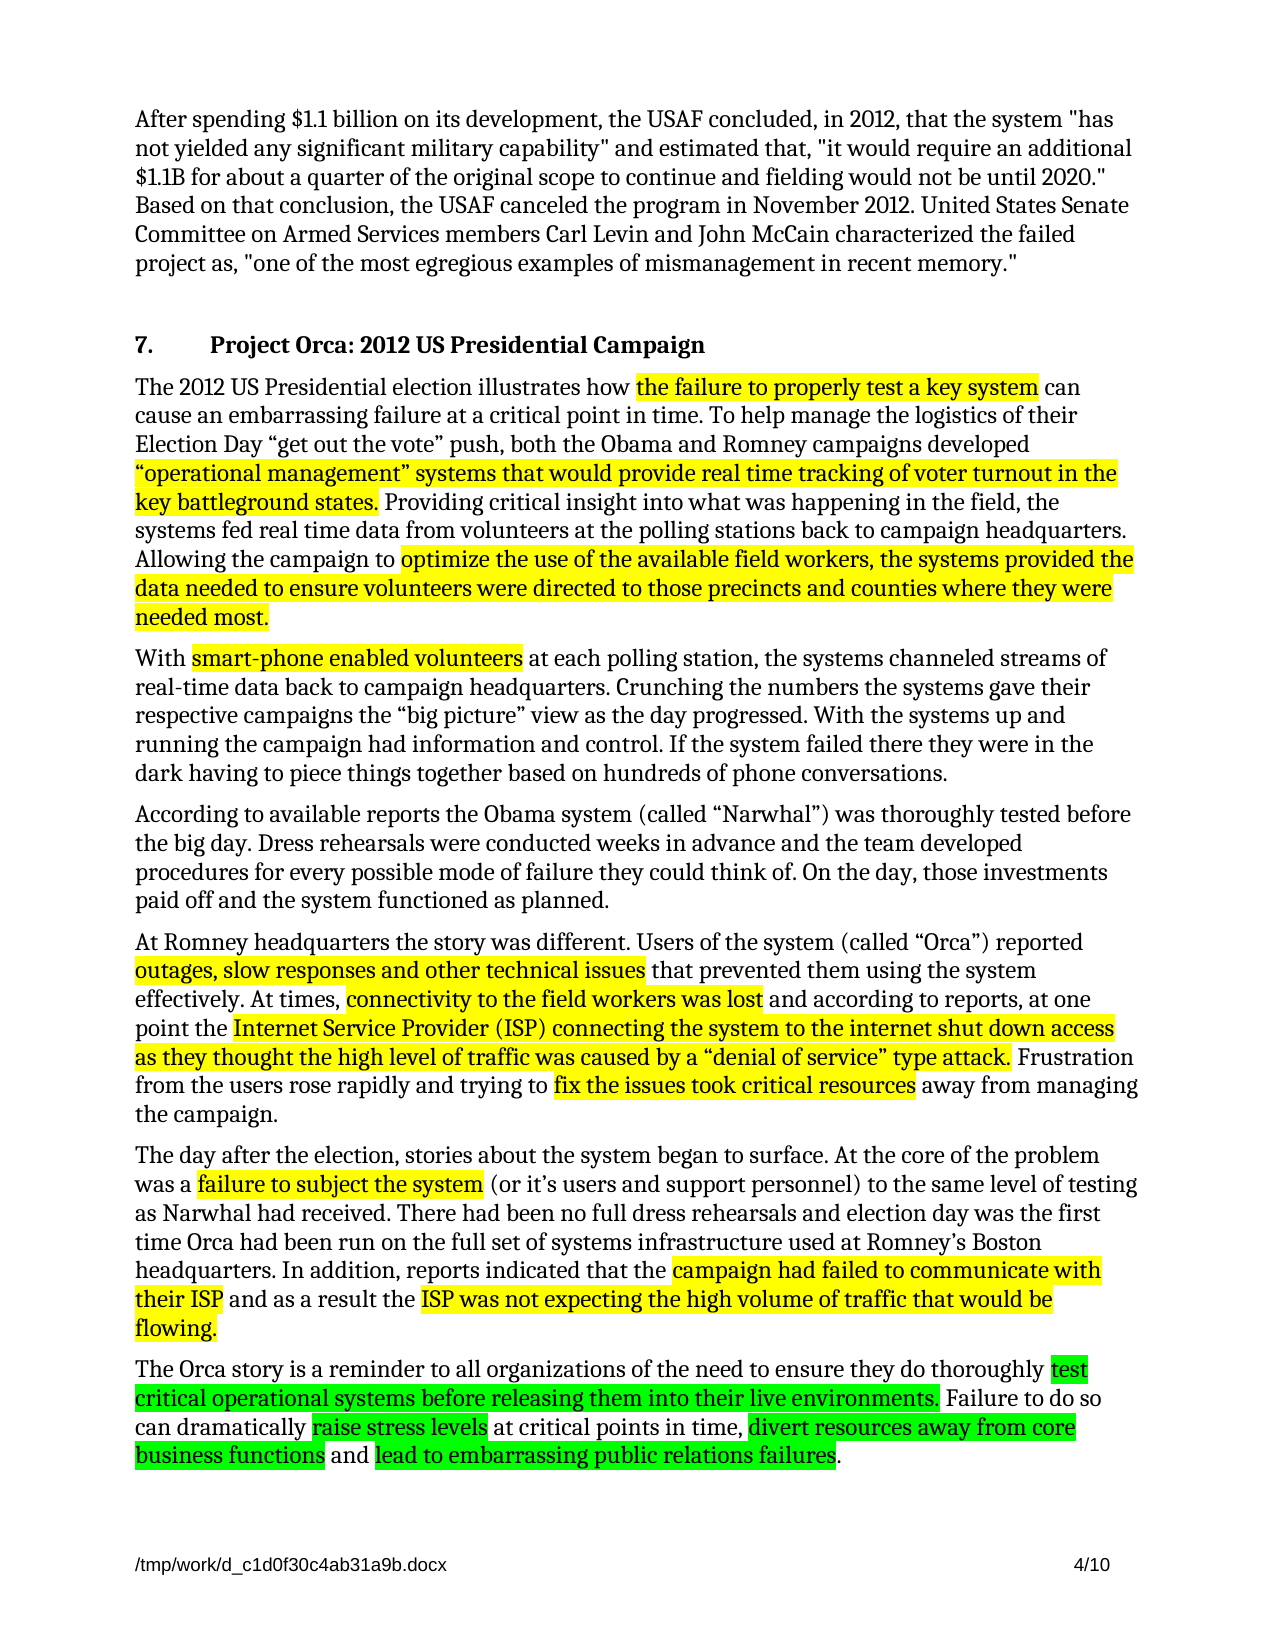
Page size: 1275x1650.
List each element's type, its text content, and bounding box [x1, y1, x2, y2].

list Project Orca: 2012 US Presidential Campaign [135, 331, 1140, 360]
text The 2012 US Presidential election illustrates how the failure to properly test a key system can cause an embarrassing failure at a critical point in time. To help manage the logistics of their Election Day “get out the vote” push, both the Obama and Romney campaigns developed “operational management” systems that would provide real time tracking of voter turnout in the key battleground states. Providing critical insight into what was happening in the field, the systems fed real time data from volunteers at the polling stations back to campaign headquarters. Allowing the campaign to optimize the use of the available field workers, the systems provided the data needed to ensure volunteers were directed to those precincts and counties where they were needed most. [135, 372, 1140, 631]
text At Romney headquarters the story was different. Users of the system (called “Orca”) reported outages, slow responses and other technical issues that prevented them using the system effectively. At times, connectivity to the field workers was lost and according to reports, at one point the Internet Service Provider (ISP) connecting the system to the internet shut down access as they thought the high level of traffic was caused by a “denial of service” type attack. Frustration from the users rose rapidly and trying to fix the issues took critical resources away from managing the campaign. [135, 927, 1140, 1129]
text With smart-phone enabled volunteers at each polling station, the systems channeled streams of real-time data back to campaign headquarters. Crunching the numbers the systems gave their respective campaigns the “big picture” view as the day progressed. With the systems up and running the campaign had information and control. If the system failed there they were in the dark having to piece things together based on hundreds of phone conversations. [135, 644, 1140, 787]
text The Orca story is a reminder to all organizations of the need to ensure they do thoroughly test critical operational systems before releasing them into their live environments. Failure to do so can dramatically raise stress levels at critical points in time, divert resources away from core business functions and lead to embarrassing public relations failures. [135, 1355, 1140, 1470]
text The day after the election, stories about the system began to surface. At the core of the problem was a failure to subject the system (or it’s users and support personnel) to the same level of testing as Narwhal had received. There had been no full dress rehearsals and election day was the first time Orca had been run on the full set of systems infrastructure used at Romney’s Boston headquarters. In addition, reports indicated that the campaign had failed to communicate with their ISP and as a result the ISP was not expecting the high volume of traffic that would be flowing. [135, 1141, 1140, 1342]
text After spending $1.1 billion on its development, the USAF concluded, in 2012, that the system "has not yielded any significant military capability" and estimated that, "it would require an additional $1.1B for about a quarter of the original scope to continue and fielding would not be until 2020." Based on that conclusion, the USAF canceled the program in November 2012. United States Senate Committee on Armed Services members Carl Levin and John McCain characterized the failed project as, "one of the most egregious examples of mismanagement in recent memory." [135, 105, 1140, 277]
text According to available reports the Obama system (called “Narwhal”) was thoroughly tested before the big day. Dress rehearsals were conducted weeks in advance and the team developed procedures for every possible mode of failure they could think of. On the day, those investments paid off and the system functioned as planned. [135, 800, 1140, 915]
